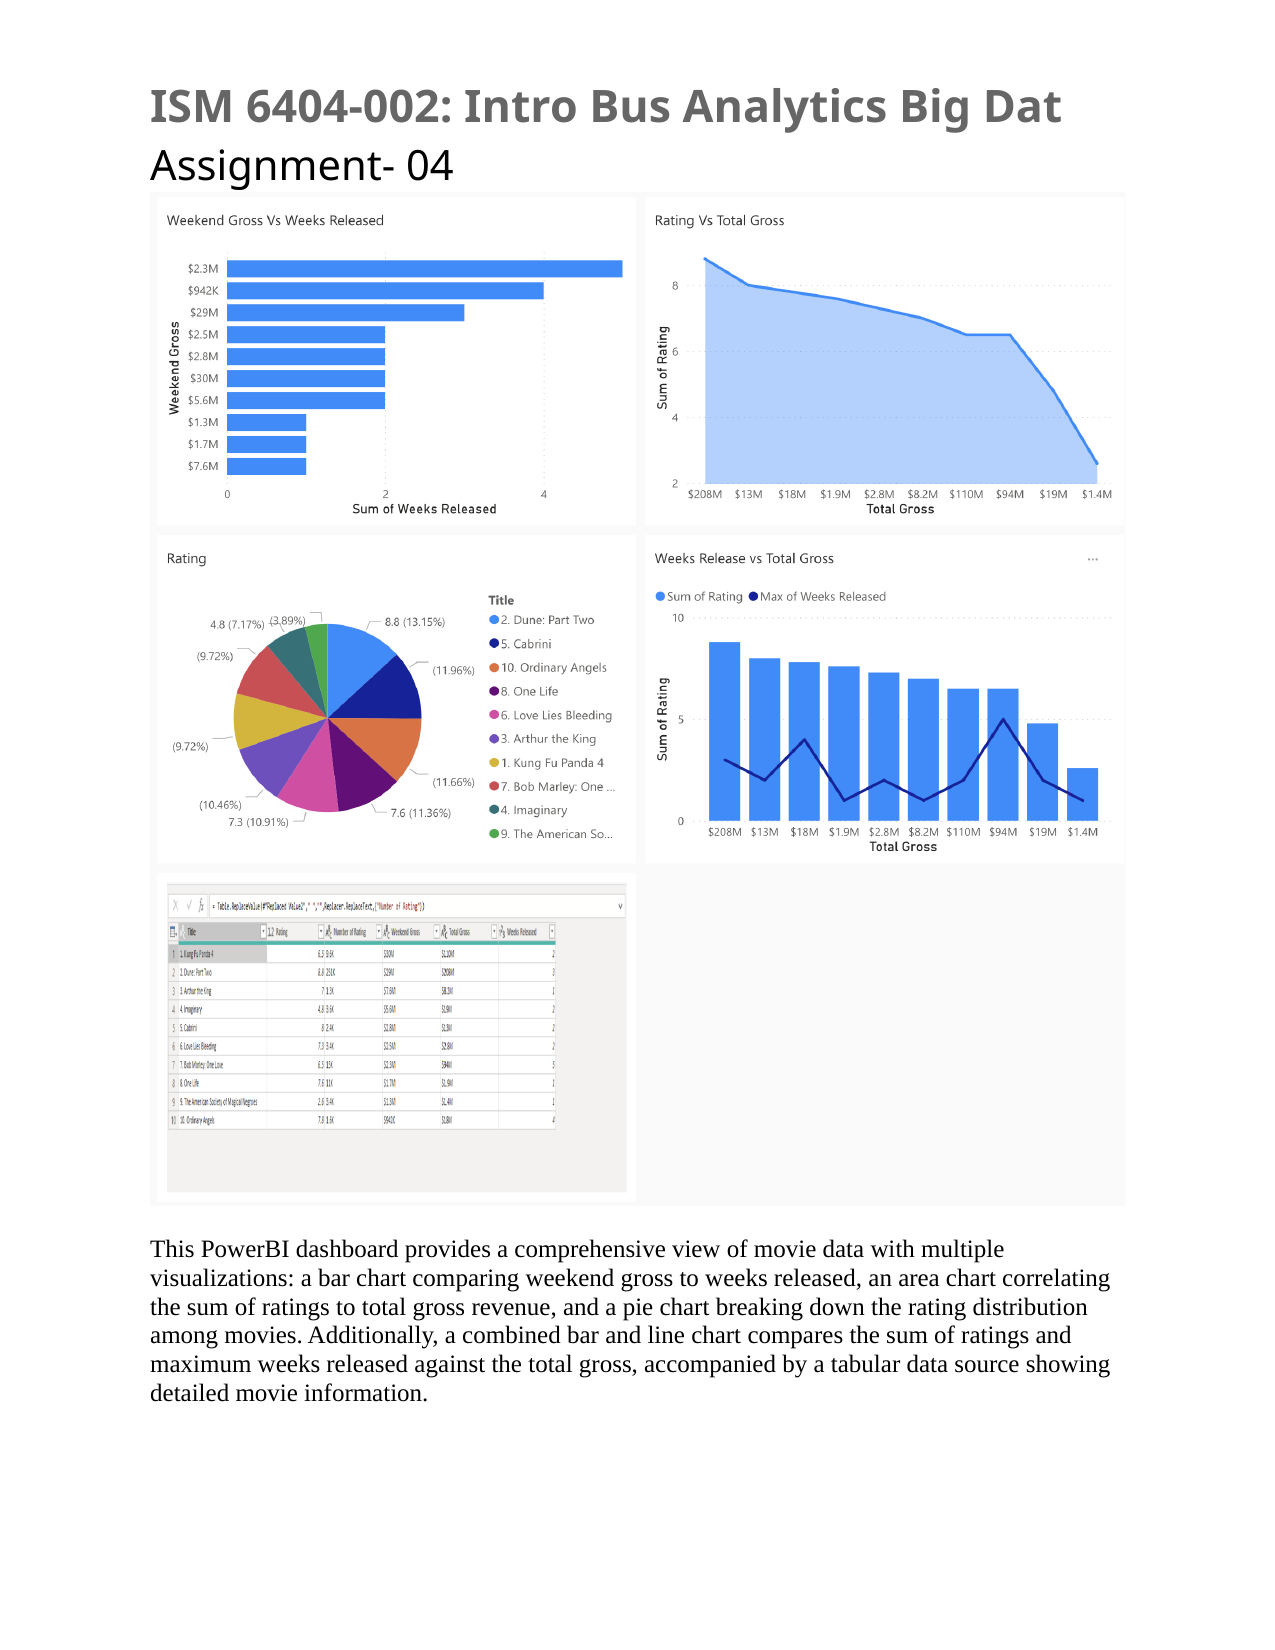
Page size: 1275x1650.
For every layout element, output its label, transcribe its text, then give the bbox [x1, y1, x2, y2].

picture [150, 192, 1125, 1206]
text This PowerBI dashboard provides a comprehensive view of movie data with multiple visualizations: a bar chart comparing weekend gross to weeks released, an area chart correlating the sum of ratings to total gross revenue, and a pie chart breaking down the rating distribution among movies. Additionally, a combined bar and line chart compares the sum of ratings and maximum weeks released against the total gross, accompanied by a tabular data source showing detailed movie information. [150, 1234, 1125, 1407]
